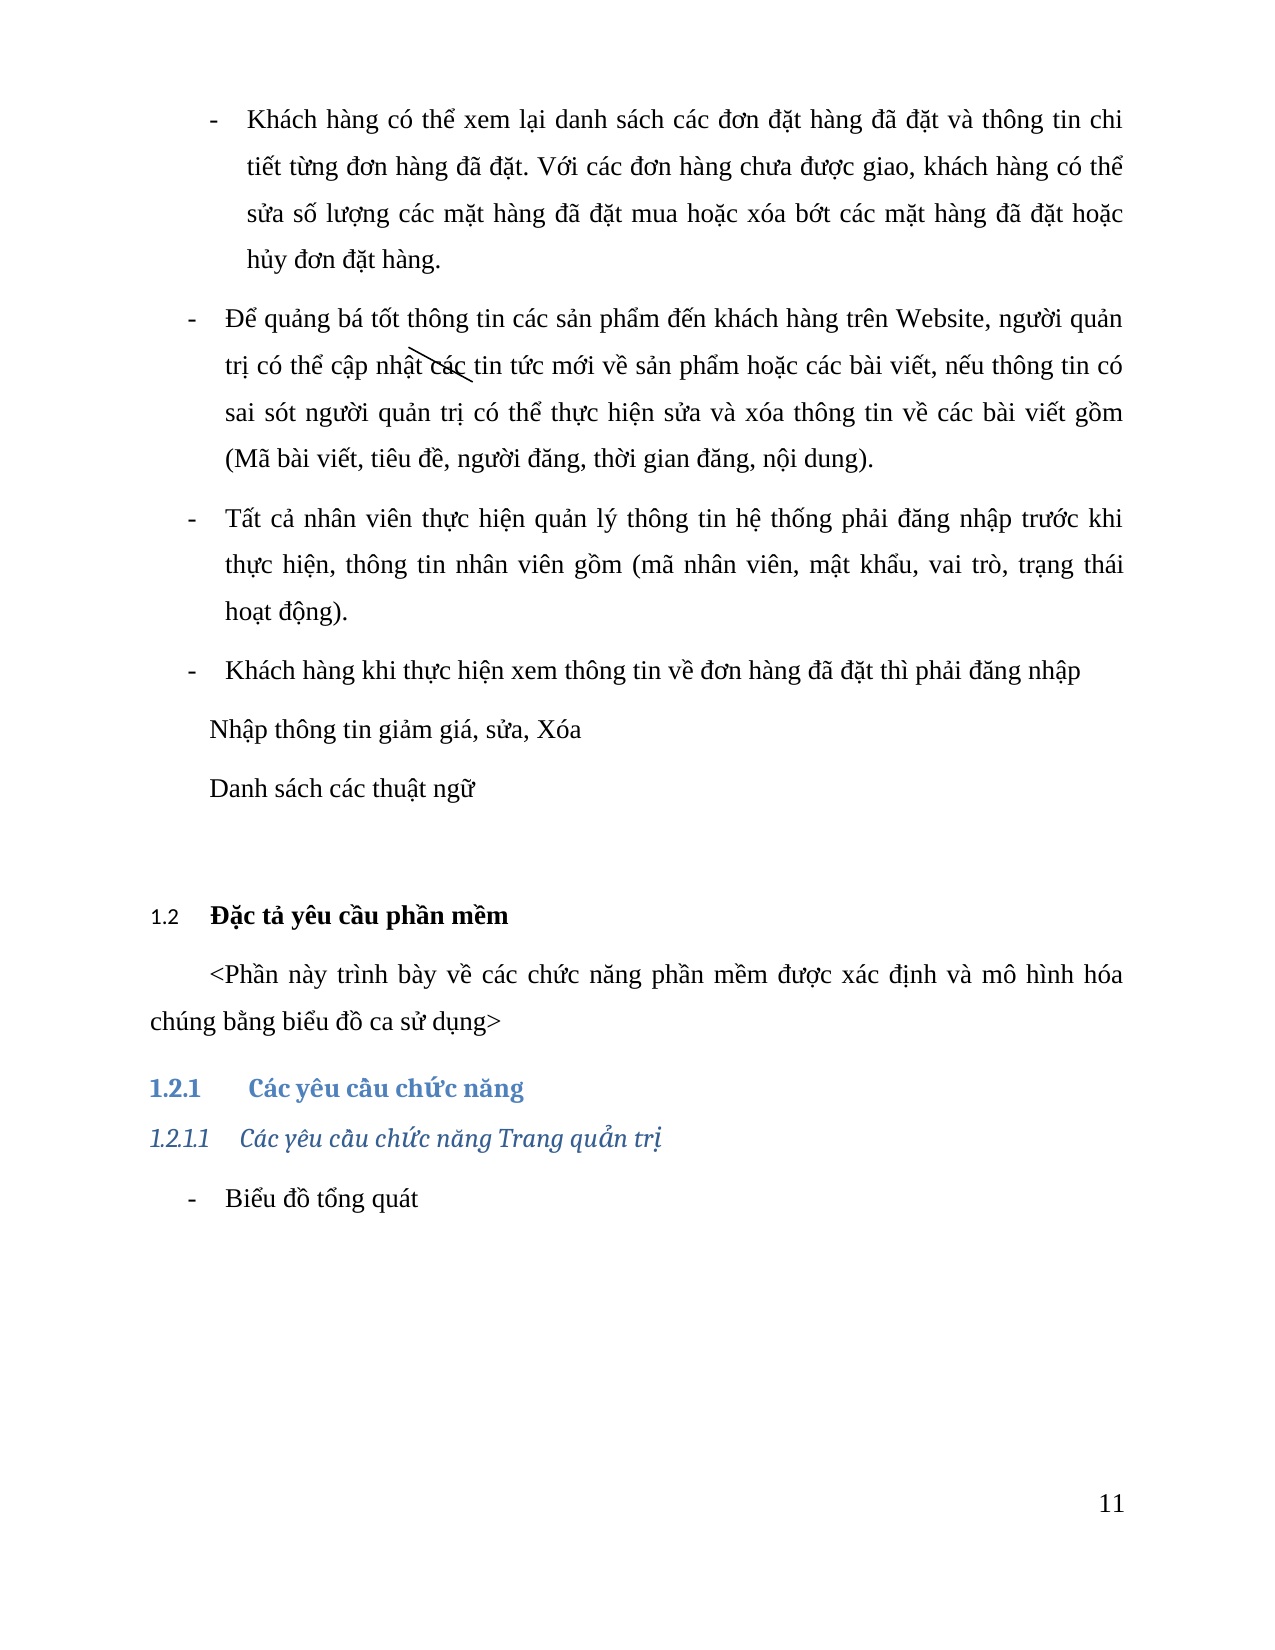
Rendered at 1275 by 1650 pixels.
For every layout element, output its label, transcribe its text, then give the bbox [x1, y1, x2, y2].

list Tất cả nhân viên thực hiện quản lý thông tin hệ thống phải đăng nhập trước khi thực hiện, thông tin nhân viên gồm (mã nhân viên, mật khẩu, vai trò, trạng thái hoạt động). [187, 502, 1125, 626]
list Biểu đồ tổng quát [187, 1183, 1125, 1214]
subtitle Đặc tả yêu cầu phần mềm [150, 899, 1125, 930]
subtitle Các yêu cầu chức năng [150, 1073, 1125, 1104]
text Nhập thông tin giảm giá, sửa, Xóa [150, 713, 1125, 744]
text <Phần này trình bày về các chức năng phần mềm được xác định và mô hình hóa chúng bằng biểu đồ ca sử dụng> [150, 958, 1125, 1036]
list Khách hàng có thể xem lại danh sách các đơn đặt hàng đã đặt và thông tin chi tiết từng đơn hàng đã đặt. Với các đơn hàng chưa được giao, khách hàng có thể sửa số lượng các mặt hàng đã đặt mua hoặc xóa bớt các mặt hàng đã đặt hoặc hủy đơn đặt hàng. [209, 103, 1125, 274]
list Khách hàng khi thực hiện xem thông tin về đơn hàng đã đặt thì phải đăng nhập [187, 654, 1125, 685]
list Để quảng bá tốt thông tin các sản phẩm đến khách hàng trên Website, người quản trị có thể cập nhật các tin tức mới về sản phẩm hoặc các bài viết, nếu thông tin có sai sót người quản trị có thể thực hiện sửa và xóa thông tin về các bài viết gồm (Mã bài viết, tiêu đề, người đăng, thời gian đăng, nội dung). [187, 303, 1125, 474]
subtitle Các yêu cầu chức năng Trang quản trị [150, 1123, 1125, 1154]
text Danh sách các thuật ngữ [150, 773, 1125, 804]
